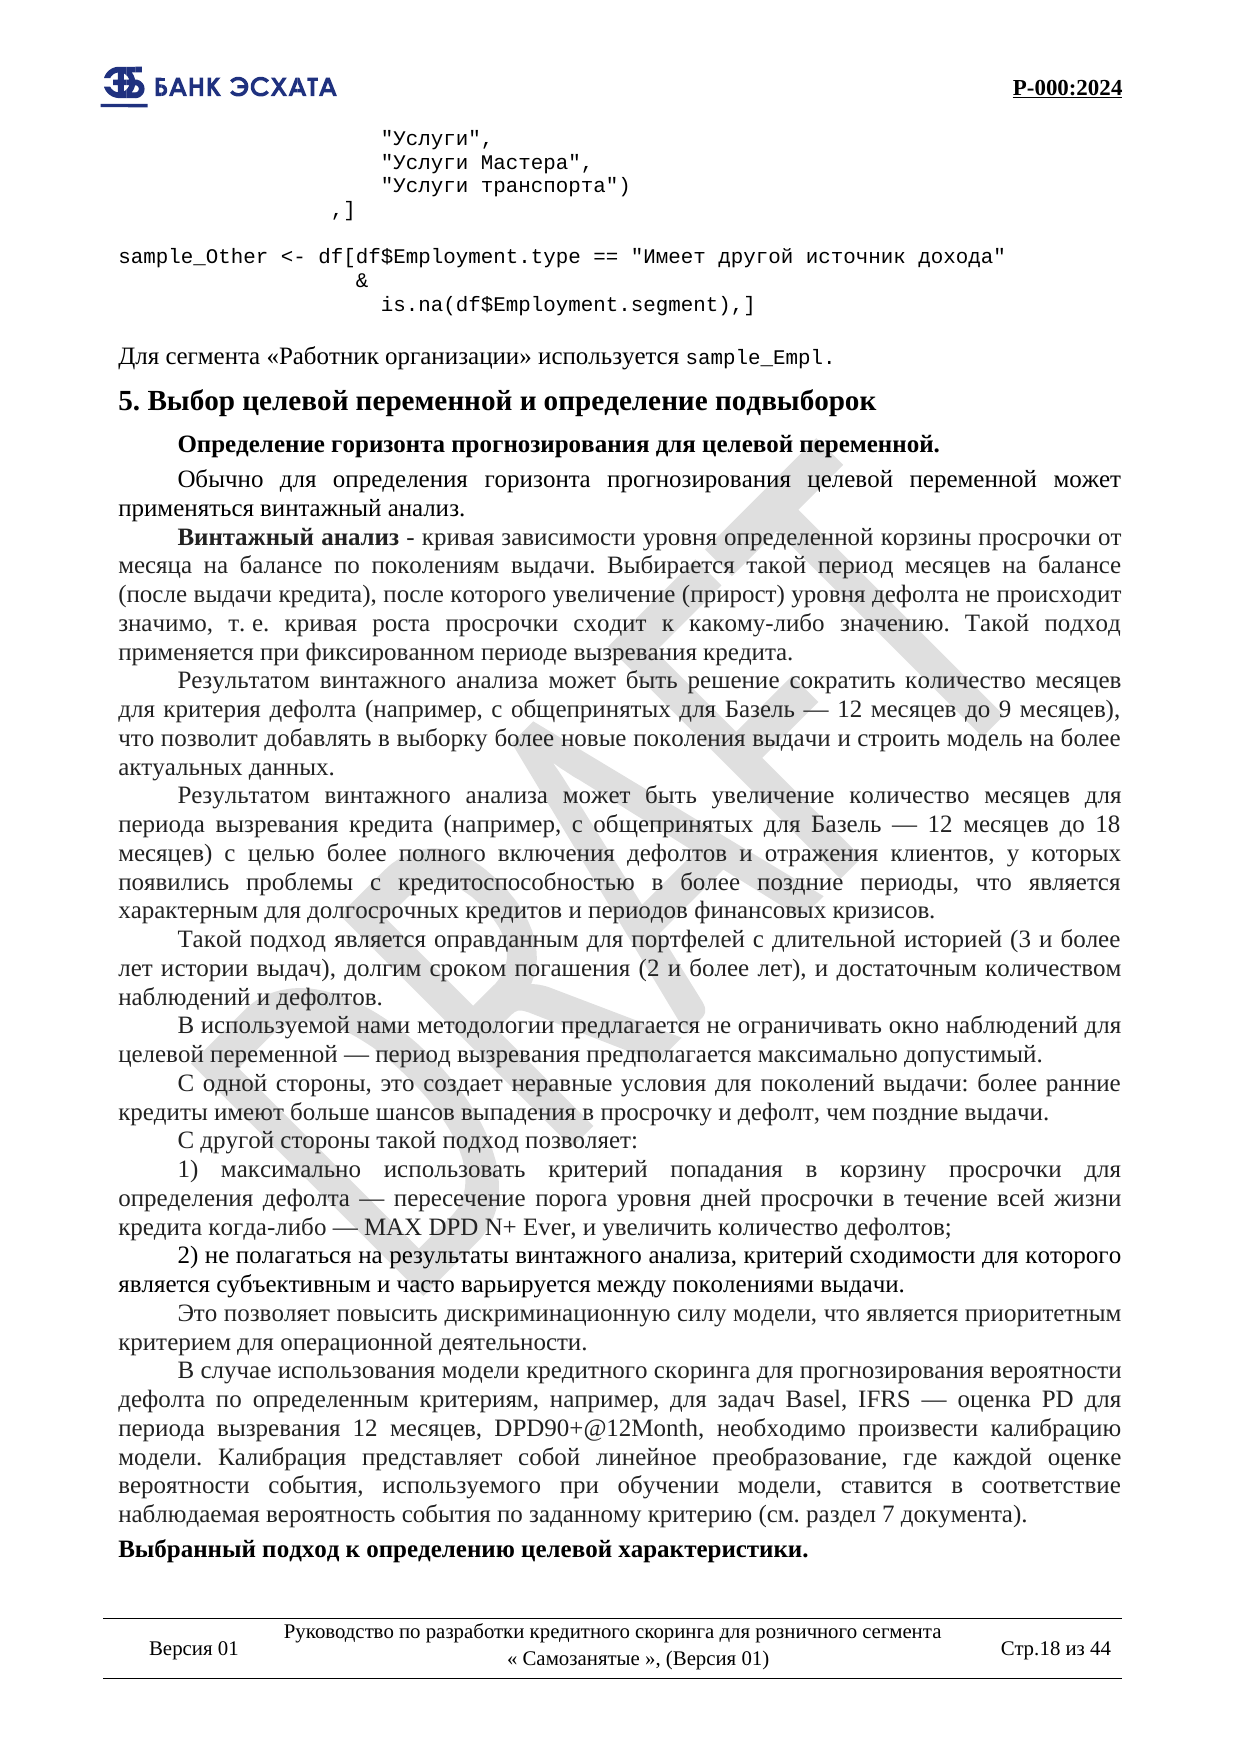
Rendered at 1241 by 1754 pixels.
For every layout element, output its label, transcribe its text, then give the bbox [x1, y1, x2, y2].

text "Услуги транспорта") [118, 176, 1122, 199]
text Это позволяет повысить дискриминационную силу модели, что является приоритетным критерием для операционной деятельности. [118, 1298, 1122, 1355]
text Винтажный анализ - кривая зависимости уровня определенной корзины просрочки от месяца на балансе по поколениям выдачи. Выбирается такой период месяцев на балансе (после выдачи кредита), после которого увеличение (прирост) уровня дефолта не происходит значимо, т. е. кривая роста просрочки сходит к какому-либо значению. Такой подход применяется при фиксированном периоде вызревания кредита. [118, 522, 1122, 665]
text В используемой нами методологии предлагается не ограничивать окно наблюдений для целевой переменной — период вызревания предполагается максимально допустимый. [118, 1010, 1122, 1068]
text Такой подход является оправданным для портфелей с длительной историей (3 и более лет истории выдач), долгим сроком погашения (2 и более лет), и достаточным количеством наблюдений и дефолтов. [118, 924, 1122, 1010]
text 5. Выбор целевой переменной и определение подвыборок [118, 383, 1122, 417]
text "Услуги Мастера", [118, 152, 1122, 176]
text 2) не полагаться на результаты винтажного анализа, критерий сходимости для которого является субъективным и часто варьируется между поколениями выдачи. [118, 1240, 1122, 1298]
text С одной стороны, это создает неравные условия для поколений выдачи: более ранние кредиты имеют больше шансов выпадения в просрочку и дефолт, чем поздние выдачи. [118, 1068, 1122, 1125]
text sample_Other <- df[df$Employment.type == "Имеет другой источник дохода" [118, 246, 1122, 270]
text Результатом винтажного анализа может быть решение сократить количество месяцев для критерия дефолта (например, с общепринятых для Базель — 12 месяцев до 9 месяцев), что позволит добавлять в выборку более новые поколения выдачи и строить модель на более актуальных данных. [118, 665, 1122, 780]
text С другой стороны такой подход позволяет: [118, 1125, 1122, 1154]
text 1) максимально использовать критерий попадания в корзину просрочки для определения дефолта — пересечение порога уровня дней просрочки в течение всей жизни кредита когда-либо — MAX DPD N+ Ever, и увеличить количество дефолтов; [118, 1154, 1122, 1240]
text В случае использования модели кредитного скоринга для прогнозирования вероятности дефолта по определенным критериям, например, для задач Basel, IFRS — оценка PD для периода вызревания 12 месяцев, DPD90+@12Month, необходимо произвести калибрацию модели. Калибрация представляет собой линейное преобразование, где каждой оценке вероятности события, используемого при обучении модели, ставится в соответствие наблюдаемая вероятность события по заданному критерию (см. раздел 7 документа). [118, 1355, 1122, 1528]
text & [118, 270, 1122, 294]
text Для сегмента «Работник организации» используется sample_Empl. [118, 341, 1122, 371]
text "Услуги", [118, 128, 1122, 152]
text ,] [118, 199, 1122, 223]
text Обычно для определения горизонта прогнозирования целевой переменной может применяться винтажный анализ. [118, 464, 1122, 522]
text Определение горизонта прогнозирования для целевой переменной. [118, 429, 1122, 458]
text is.na(df$Employment.segment),] [118, 294, 1122, 317]
text Выбранный подход к определению целевой характеристики. [118, 1534, 1122, 1563]
text Результатом винтажного анализа может быть увеличение количество месяцев для периода вызревания кредита (например, с общепринятых для Базель — 12 месяцев до 18 месяцев) с целью более полного включения дефолтов и отражения клиентов, у которых появились проблемы с кредитоспособностью в более поздние периоды, что является характерным для долгосрочных кредитов и периодов финансовых кризисов. [118, 780, 1122, 924]
